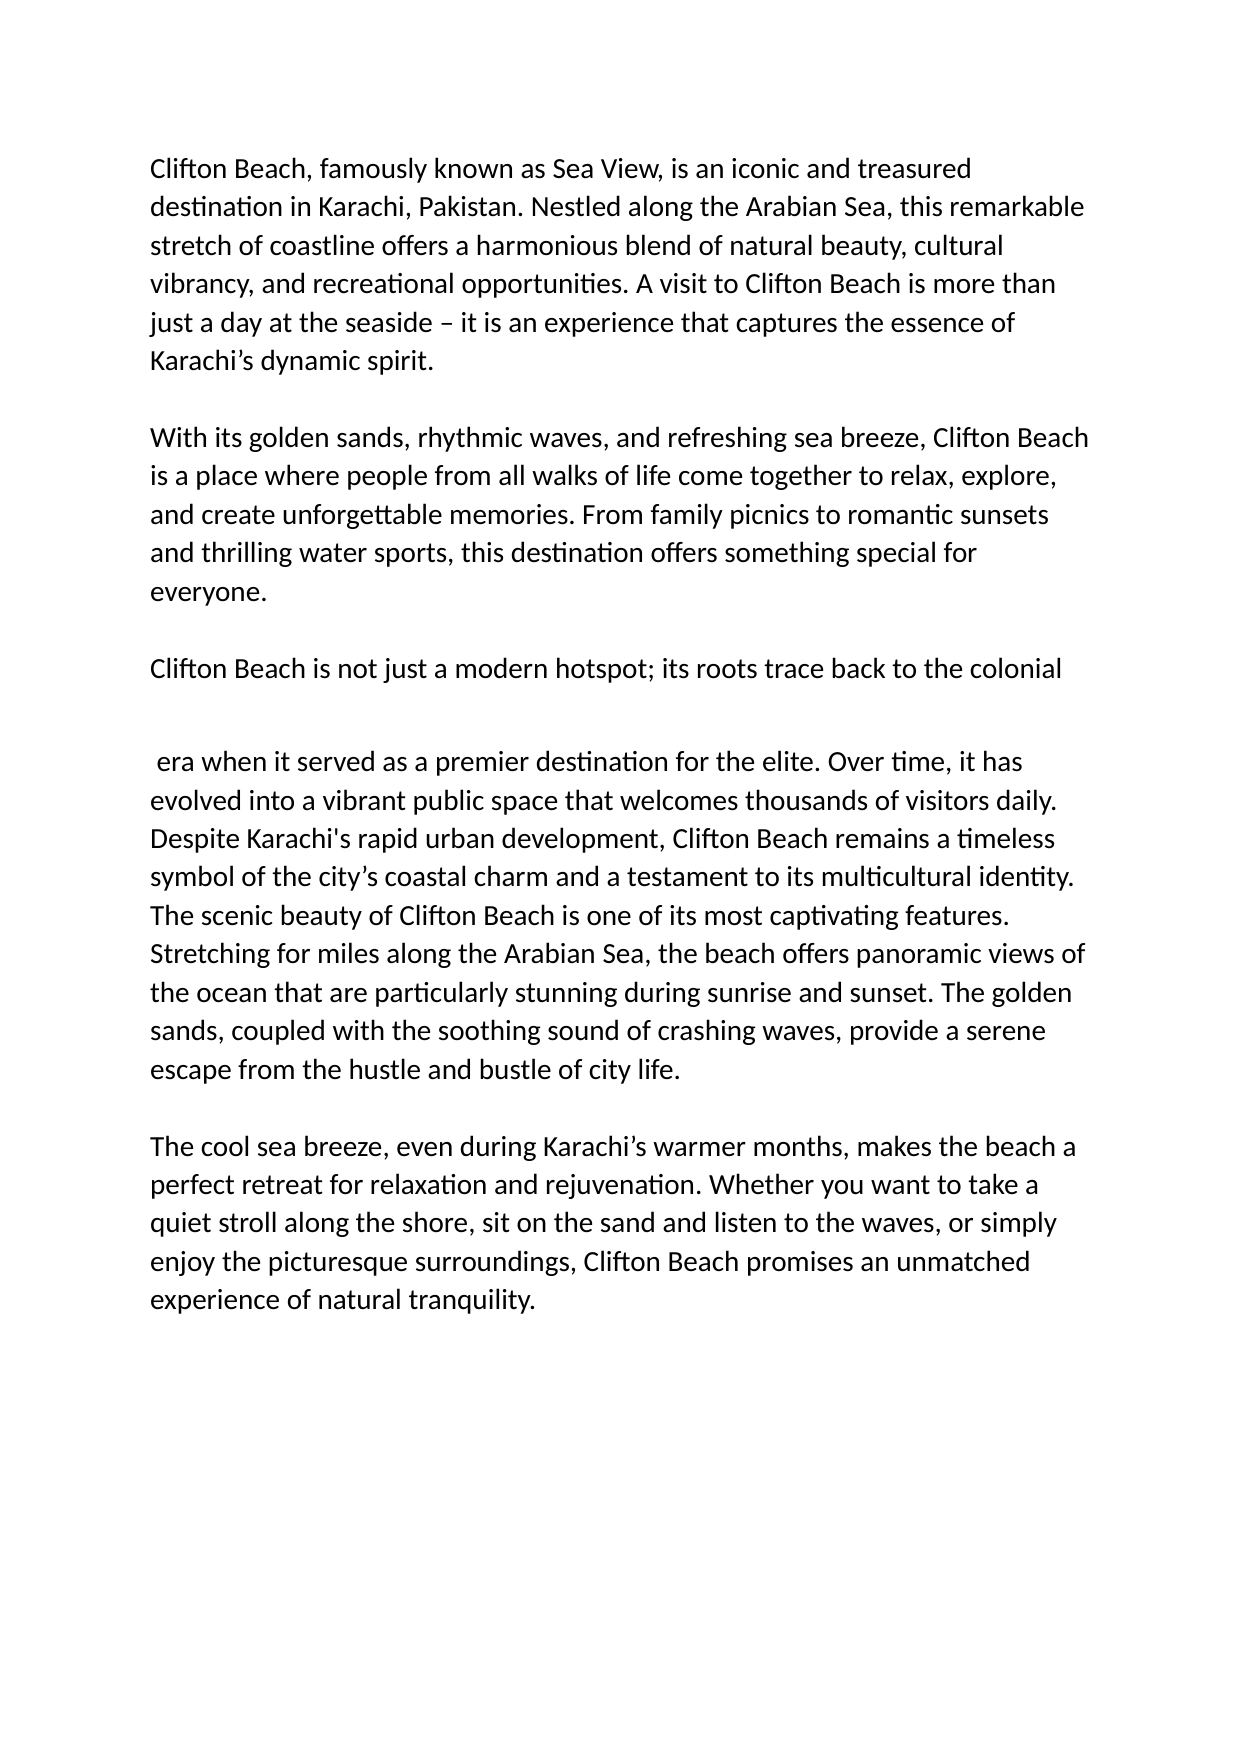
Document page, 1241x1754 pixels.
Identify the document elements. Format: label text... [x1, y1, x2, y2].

text Clifton Beach, famously known as Sea View, is an iconic and treasured destination in Karachi, Pakistan. Nestled along the Arabian Sea, this remarkable stretch of coastline offers a harmonious blend of natural beauty, cultural vibrancy, and recreational opportunities. A visit to Clifton Beach is more than just a day at the seaside – it is an experience that captures the essence of Karachi’s dynamic spirit. With its golden sands, rhythmic waves, and refreshing sea breeze, Clifton Beach is a place where people from all walks of life come together to relax, explore, and create unforgettable memories. From family picnics to romantic sunsets and thrilling water sports, this destination offers something special for everyone. Clifton Beach is not just a modern hotspot; its roots trace back to the colonial [150, 150, 1090, 685]
text era when it served as a premier destination for the elite. Over time, it has evolved into a vibrant public space that welcomes thousands of visitors daily. Despite Karachi's rapid urban development, Clifton Beach remains a timeless symbol of the city’s coastal charm and a testament to its multicultural identity. The scenic beauty of Clifton Beach is one of its most captivating features. Stretching for miles along the Arabian Sea, the beach offers panoramic views of the ocean that are particularly stunning during sunrise and sunset. The golden sands, coupled with the soothing sound of crashing waves, provide a serene escape from the hustle and bustle of city life. The cool sea breeze, even during Karachi’s warmer months, makes the beach a perfect retreat for relaxation and rejuvenation. Whether you want to take a quiet stroll along the shore, sit on the sand and listen to the waves, or simply enjoy the picturesque surroundings, Clifton Beach promises an unmatched experience of natural tranquility. [150, 705, 1090, 1317]
